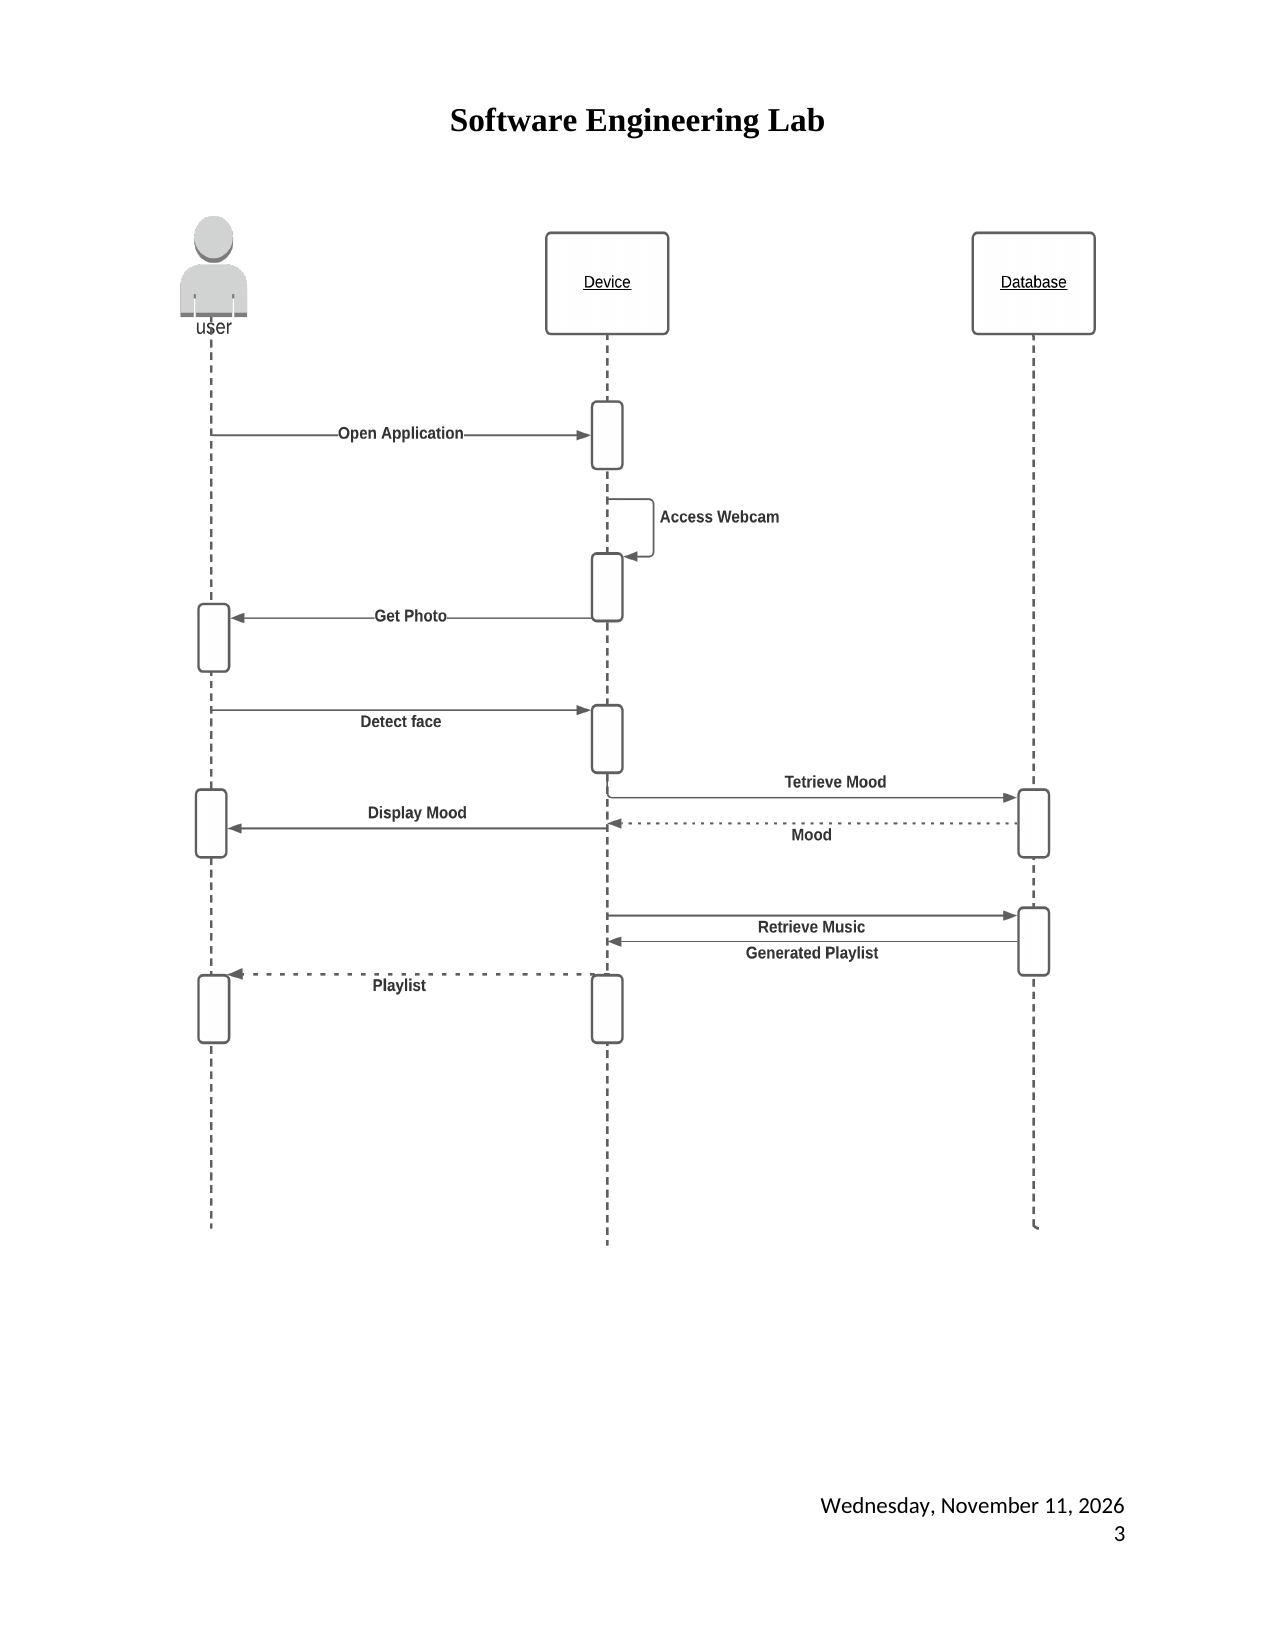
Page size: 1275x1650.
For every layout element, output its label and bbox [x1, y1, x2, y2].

picture [150, 183, 1125, 1279]
